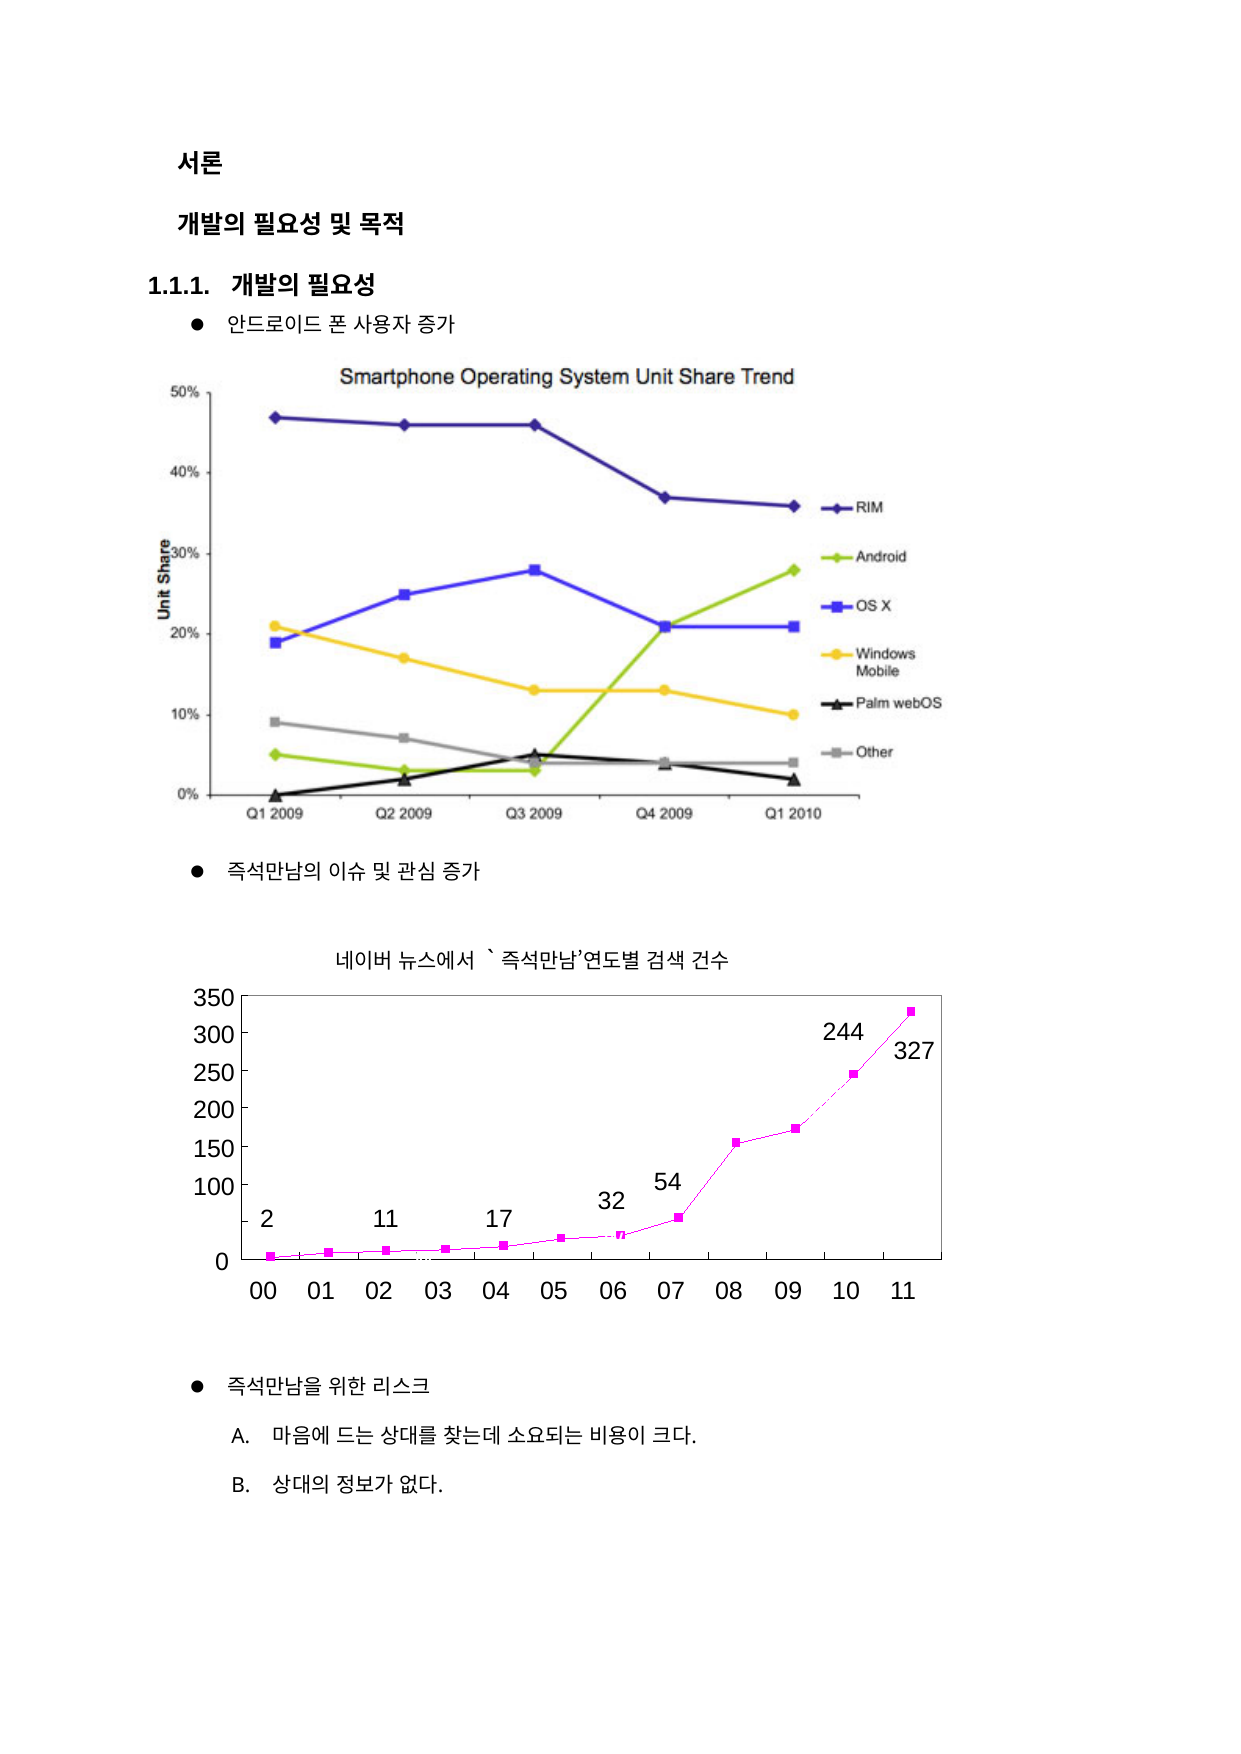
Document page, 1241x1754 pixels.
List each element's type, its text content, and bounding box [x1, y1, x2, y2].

list 안드로이드 폰 사용자 증가 [189, 308, 1092, 338]
subtitle 서론 [177, 143, 1092, 179]
list 상대의 정보가 없다. [231, 1468, 1092, 1498]
subtitle 개발의 필요성 [148, 266, 1092, 302]
subtitle 개발의 필요성 및 목적 [177, 204, 1092, 241]
list 즉석만남을 위한 리스크 [189, 1370, 1092, 1400]
picture [147, 357, 962, 837]
list 마음에 드는 상대를 찾는데 소요되는 비용이 크다. [231, 1419, 1092, 1449]
list 즉석만남의 이슈 및 관심 증가 [189, 856, 1092, 886]
